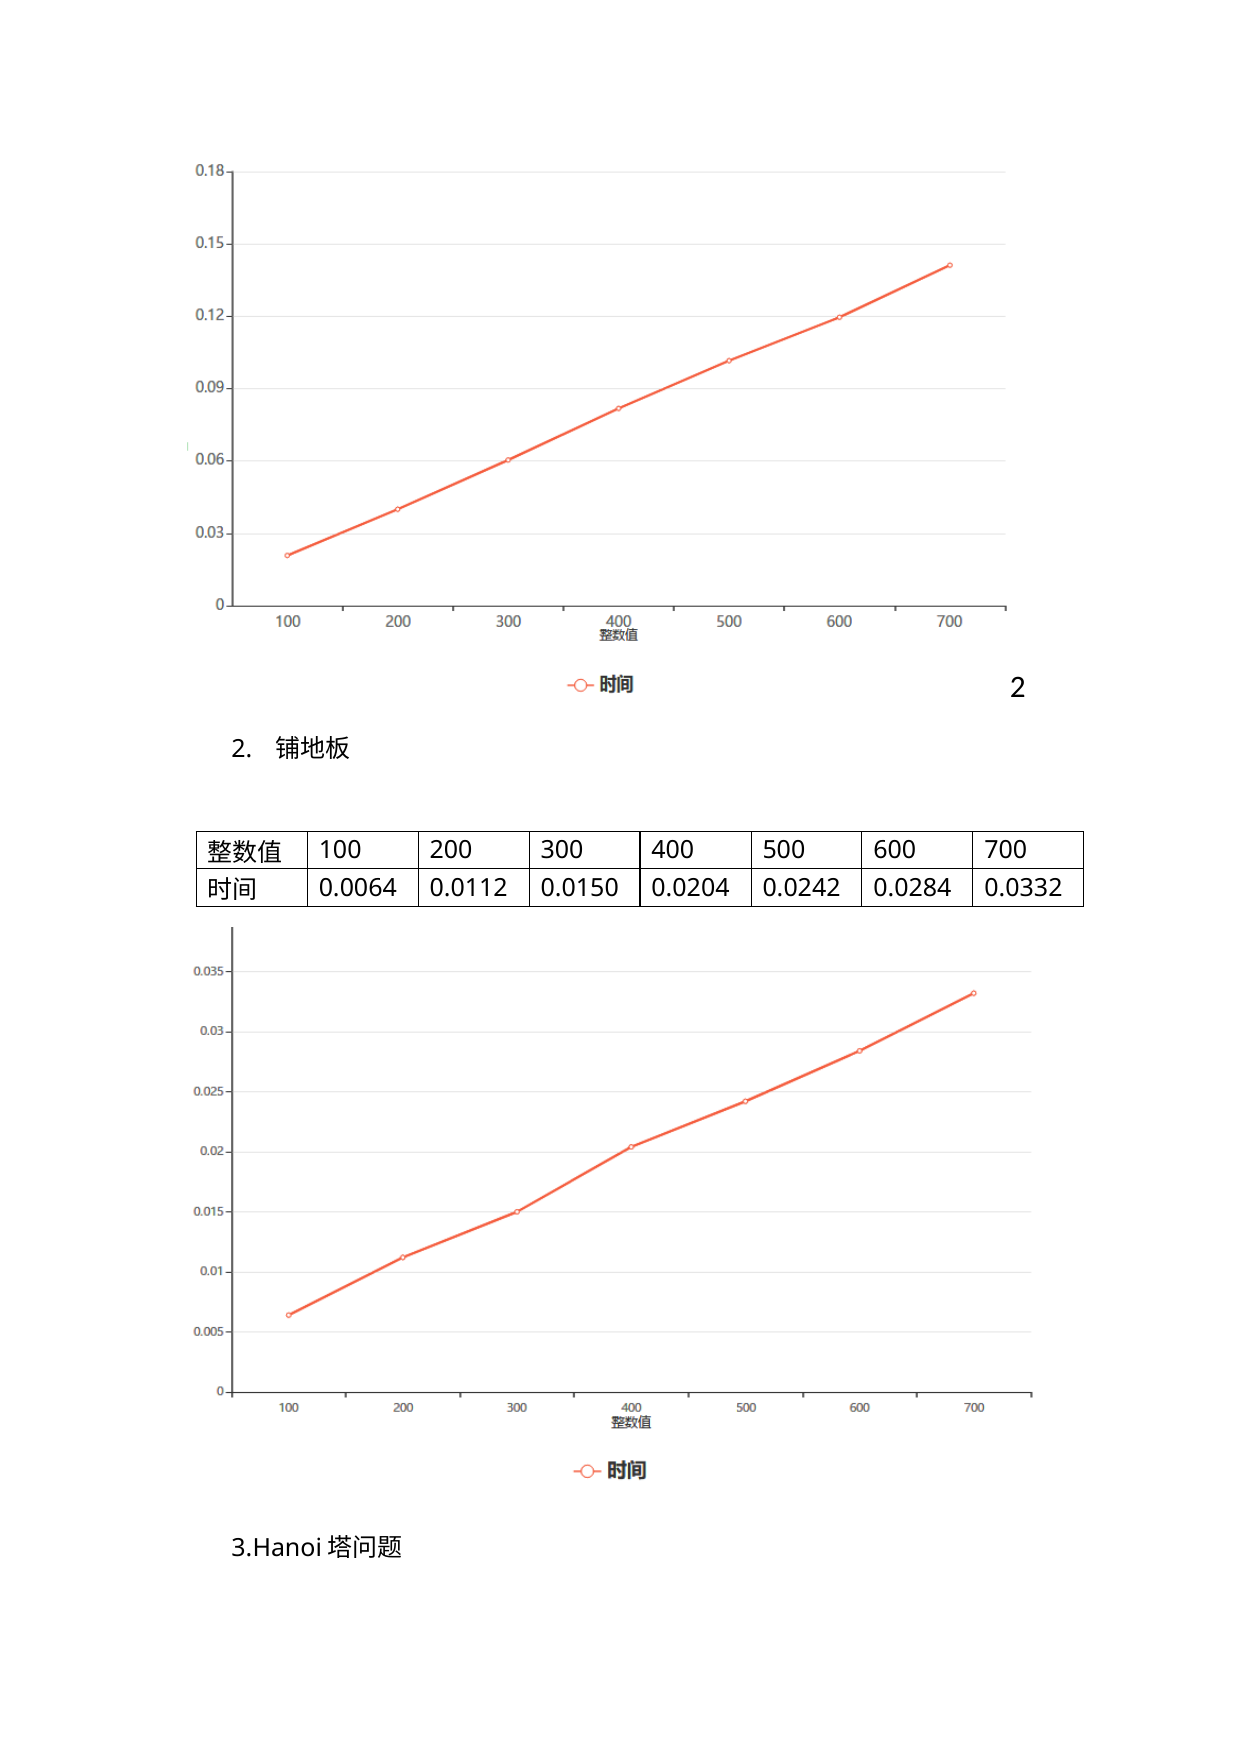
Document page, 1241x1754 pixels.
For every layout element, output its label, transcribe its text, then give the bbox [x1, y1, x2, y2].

table_header 整数值 [197, 832, 307, 868]
picture [187, 927, 1037, 1489]
picture [187, 162, 1010, 697]
table_header 600 [862, 832, 972, 868]
list 铺地板 [187, 714, 1053, 779]
table_cell 时间 [197, 869, 307, 906]
table_cell 0.0204 [641, 869, 751, 906]
table_header 700 [973, 832, 1083, 868]
table_cell 0.0284 [862, 869, 972, 906]
table_cell 0.0150 [530, 869, 639, 906]
table_header 300 [530, 832, 639, 868]
table_cell 0.0332 [973, 869, 1083, 906]
table_cell 0.0242 [752, 869, 861, 906]
table_header 400 [641, 832, 751, 868]
table_cell 0.0064 [308, 869, 418, 906]
table_cell 0.0112 [419, 869, 529, 906]
text 3.Hanoi塔问题 [187, 1513, 1053, 1578]
table_header 500 [752, 832, 861, 868]
table_header 100 [308, 832, 418, 868]
table_header 200 [419, 832, 529, 868]
